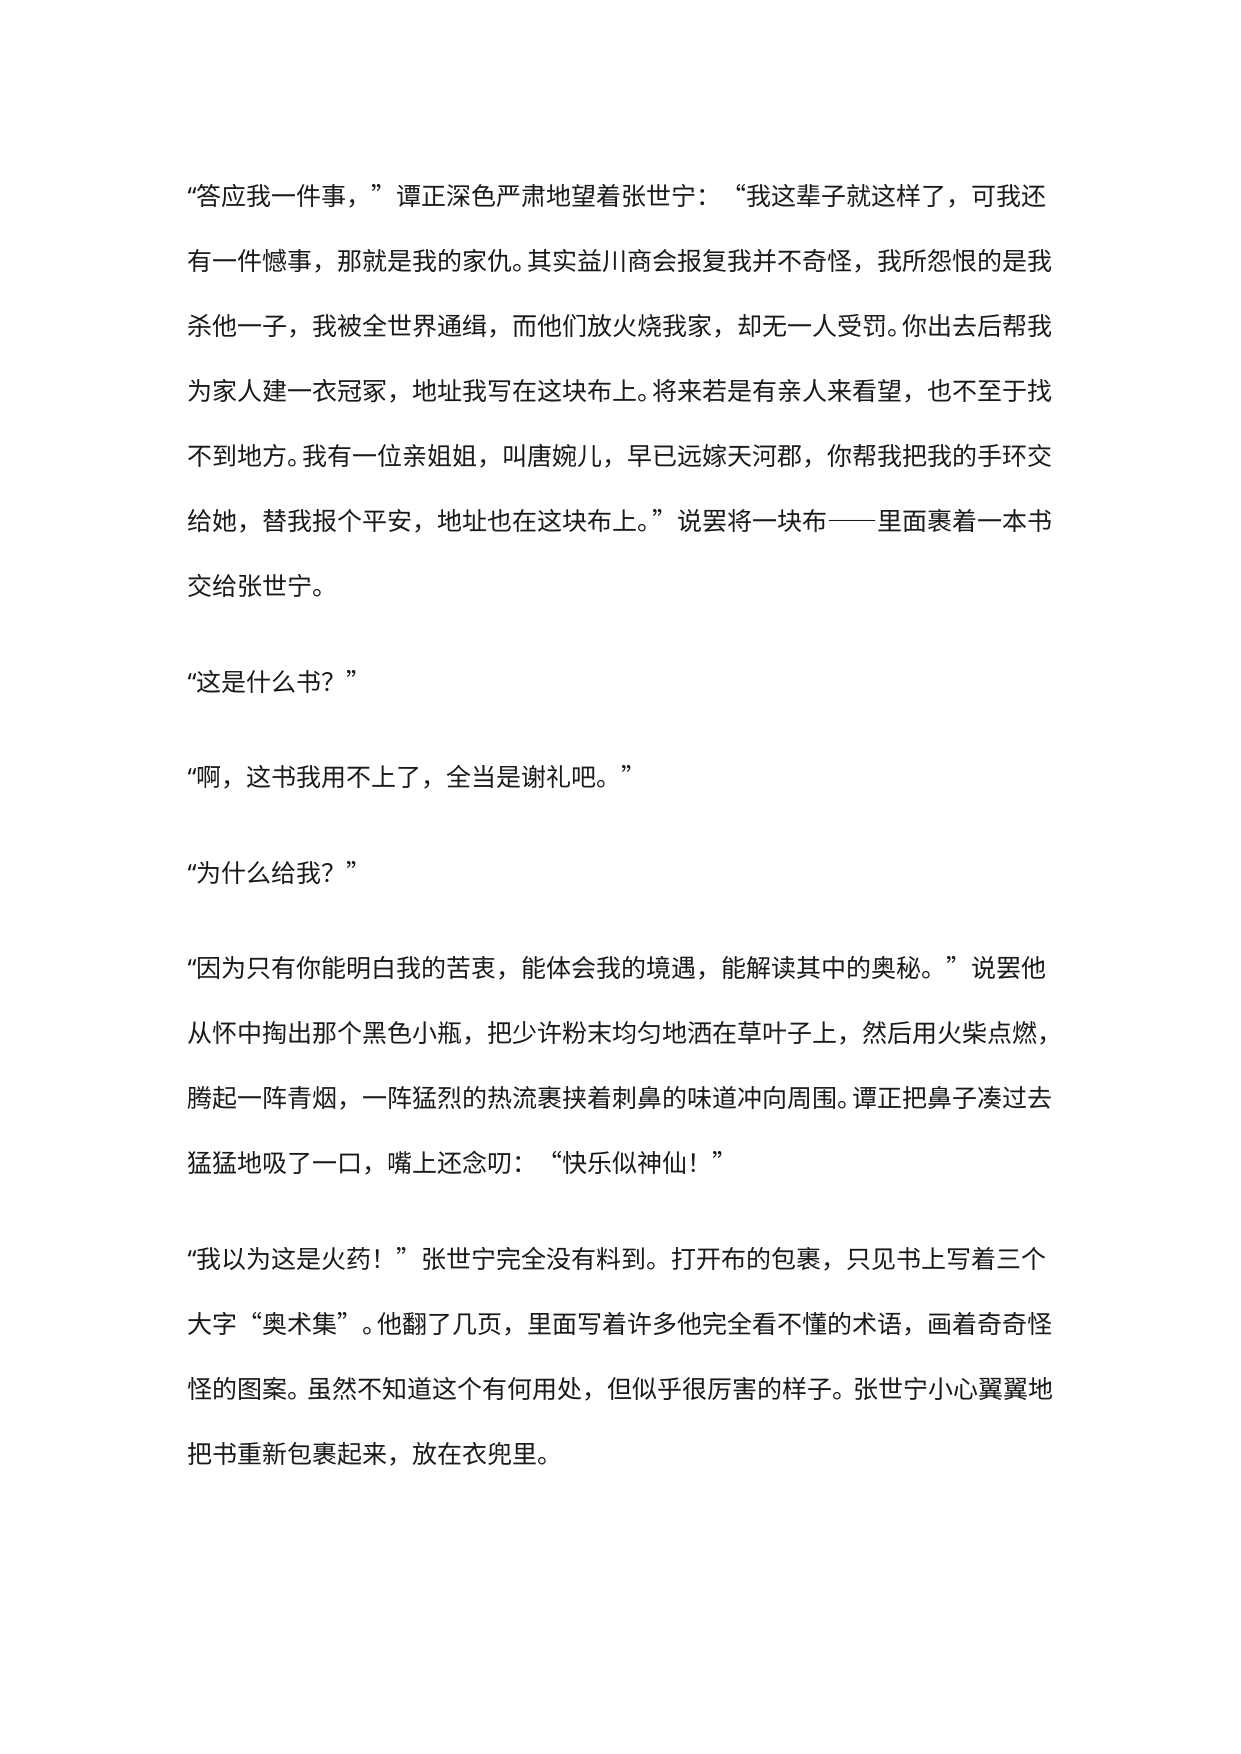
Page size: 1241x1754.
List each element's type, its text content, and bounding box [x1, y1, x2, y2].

text “答应我一件事，”谭正深色严肃地望着张世宁：“我这辈子就这样了，可我还有一件憾事，那就是我的家仇。其实益川商会报复我并不奇怪，我所怨恨的是我杀他一子，我被全世界通缉，而他们放火烧我家，却无一人受罚。你出去后帮我为家人建一衣冠冢，地址我写在这块布上。将来若是有亲人来看望，也不至于找不到地方。我有一位亲姐姐，叫唐婉儿，早已远嫁天河郡，你帮我把我的手环交给她，替我报个平安，地址也在这块布上。”说罢将一块布——里面裹着一本书，交给张世宁。 [187, 453, 1053, 908]
text “这是什么书？” [187, 938, 1053, 1003]
text “为什么给我？” [187, 1129, 1053, 1194]
text “因为只有你能明白我的苦衷，能体会我的境遇，能解读其中的奥秘。”说罢他从怀中掏出那个黑色小瓶，把少许粉末均匀地洒在草叶子上，然后用火柴点燃，腾起一阵青烟，一阵猛烈的热流裹挟着刺鼻的味道冲向周围。谭正把鼻子凑过去猛猛地吸了一口，嘴上还念叨：“快乐似神仙！” [187, 1225, 1053, 1485]
text 张世宁心中不禁涌出一股无名火，但又不知道冲谁喷去。他不说话，谭正也看在眼里，说：“小张，你年纪小，离开的时候别人也不知道你将来长大什么模样。等过两年风声过去，你就可以逃之夭夭，然后改名换姓生活下去。我不行啊，除非头发花白，皱纹满脸。恐怕我也等不到那一天了。” [187, 162, 1053, 422]
text “啊，这书我用不上了，全当是谢礼吧。” [187, 1034, 1053, 1099]
